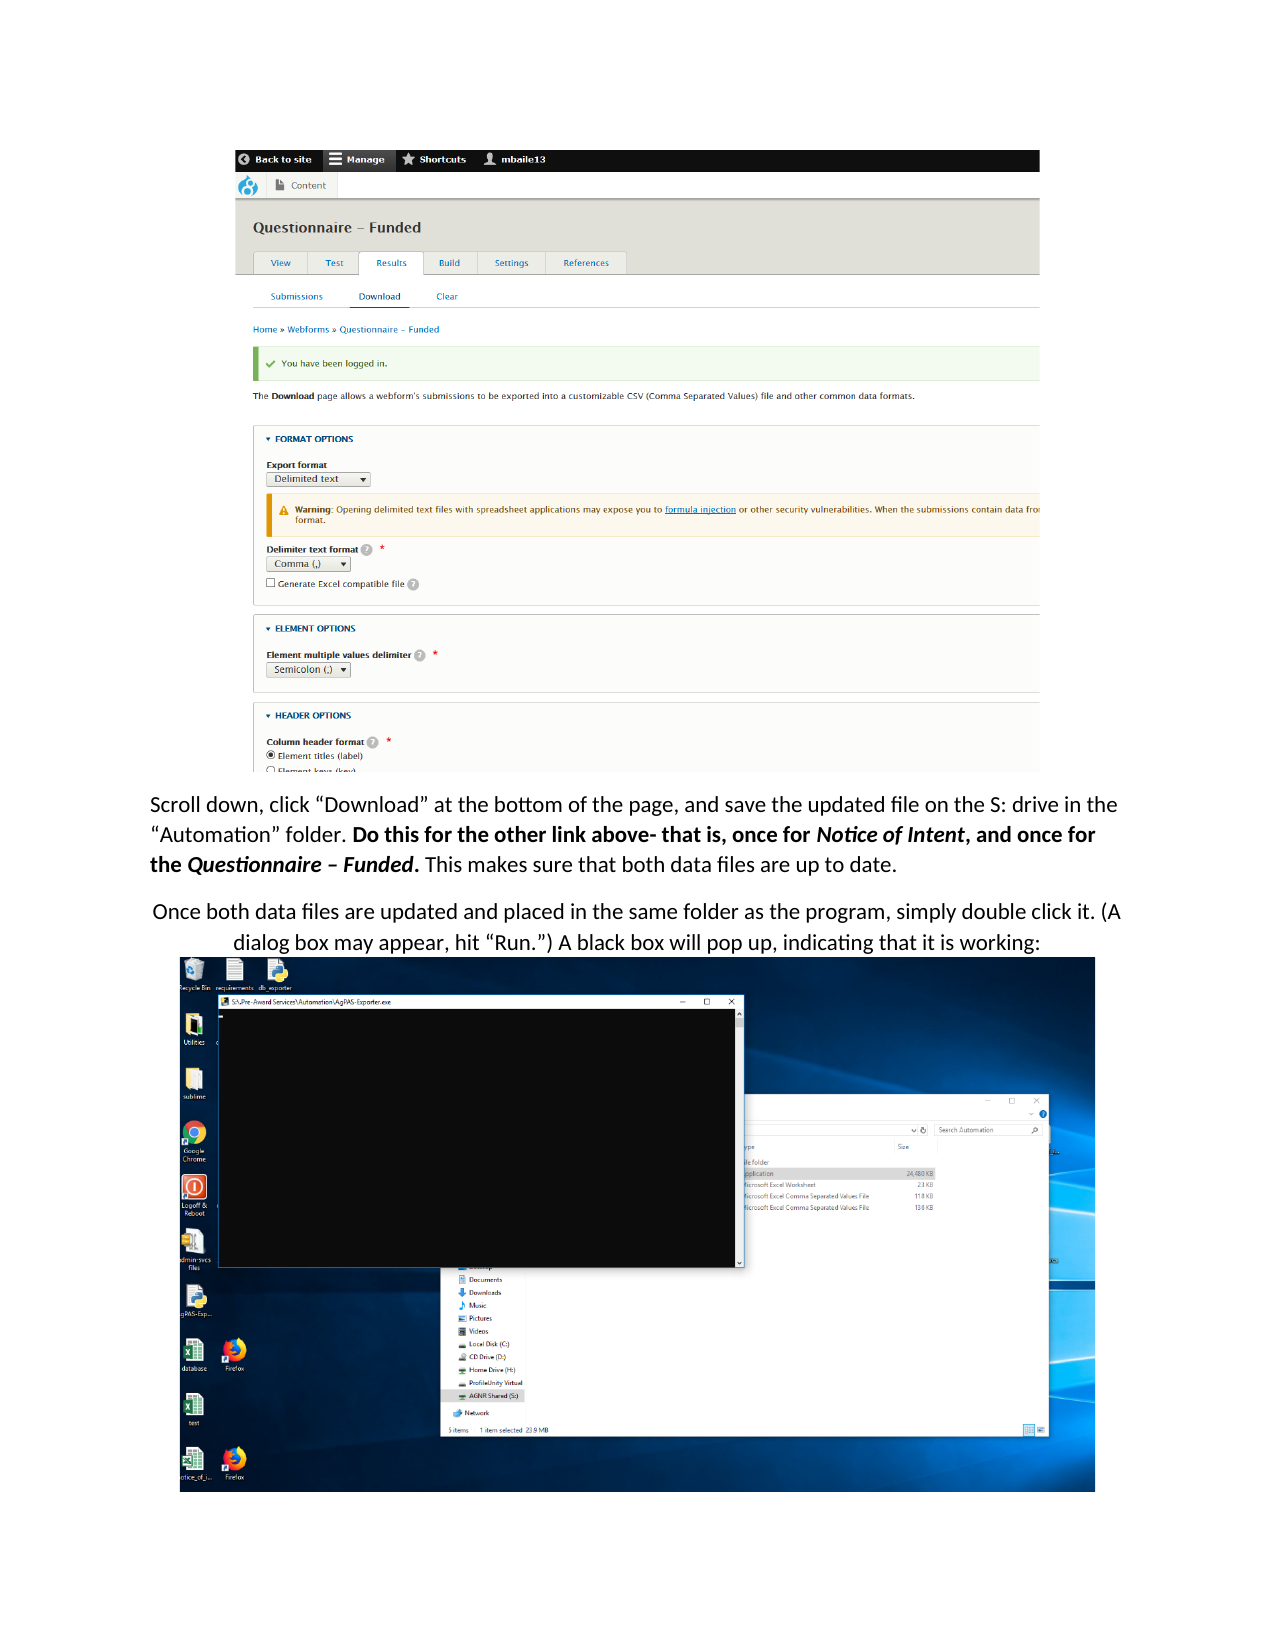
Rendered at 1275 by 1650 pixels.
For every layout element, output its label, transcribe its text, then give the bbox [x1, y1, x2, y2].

picture [235, 150, 1040, 772]
picture [179, 957, 1096, 1492]
picture [1076, 1186, 1096, 1191]
text Scroll down, click “Download” at the bottom of the page, and save the updated file on the S: drive in the “Automation” folder. Do this for the other link above- that is, once for Notice of Intent, and once for the Questionnaire – Funded. This makes sure that both data files are up to date. [150, 790, 1125, 878]
